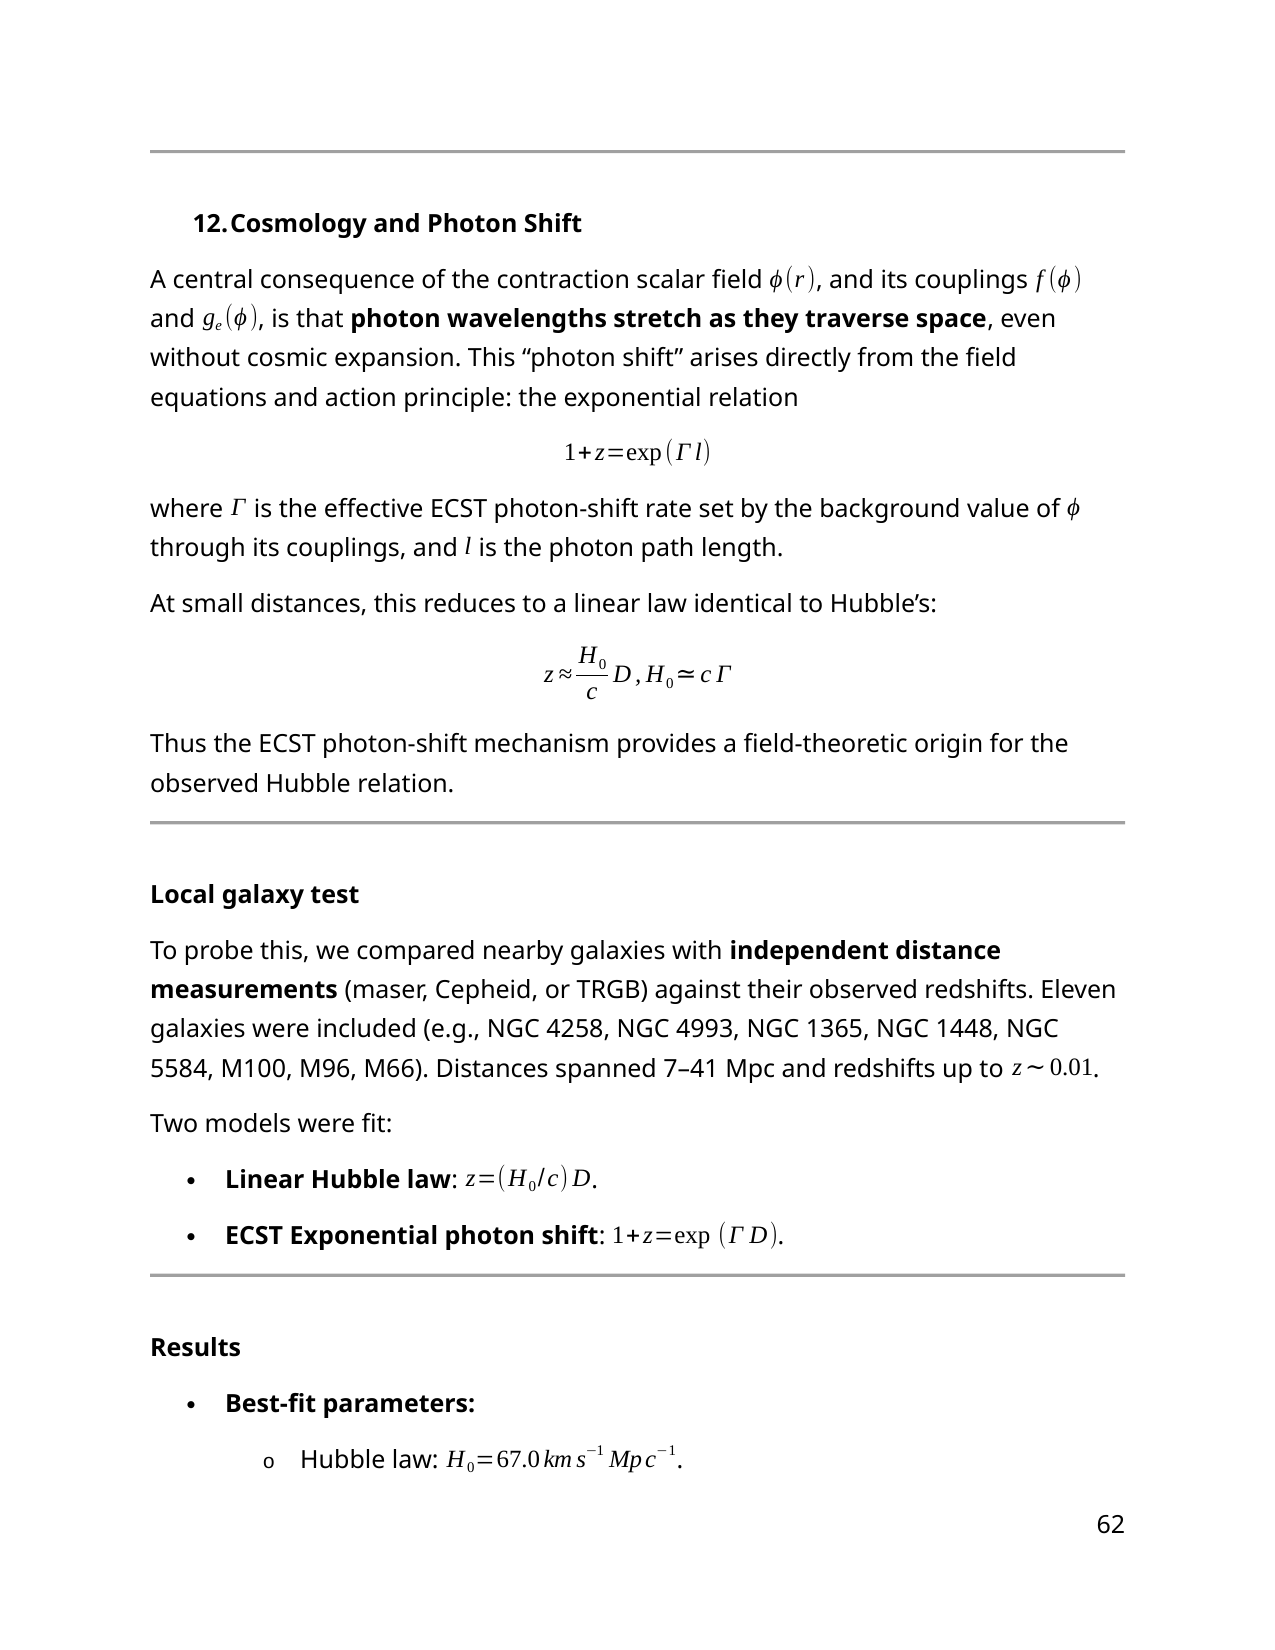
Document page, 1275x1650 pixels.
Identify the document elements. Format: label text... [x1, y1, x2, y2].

text A central consequence of the contraction scalar field , and its couplings and , is that photon wavelengths stretch as they traverse space, even without cosmic expansion. This “photon shift” arises directly from the field equations and action principle: the exponential relation [150, 262, 1125, 413]
text where is the effective ECST photon-shift rate set by the background value of through its couplings, and is the photon path length. [150, 491, 1125, 564]
text At small distances, this reduces to a linear law identical to Hubble’s: [150, 586, 1125, 620]
list Linear Hubble law: . [187, 1162, 1125, 1196]
text Results [150, 1329, 1125, 1363]
text Thus the ECST photon-shift mechanism provides a field-theoretic origin for the observed Hubble relation. [150, 726, 1125, 799]
text Two models were fit: [150, 1106, 1125, 1140]
list ECST Exponential photon shift: . [187, 1218, 1125, 1252]
list Best-fit parameters: [187, 1385, 1125, 1419]
list Cosmology and Photon Shift [192, 206, 1125, 240]
text Local galaxy test [150, 877, 1125, 911]
list Hubble law: . [262, 1441, 1125, 1476]
text To probe this, we compared nearby galaxies with independent distance measurements (maser, Cepheid, or TRGB) against their observed redshifts. Eleven galaxies were included (e.g., NGC 4258, NGC 4993, NGC 1365, NGC 1448, NGC 5584, M100, M96, M66). Distances spanned 7–41 Mpc and redshifts up to . [150, 933, 1125, 1084]
